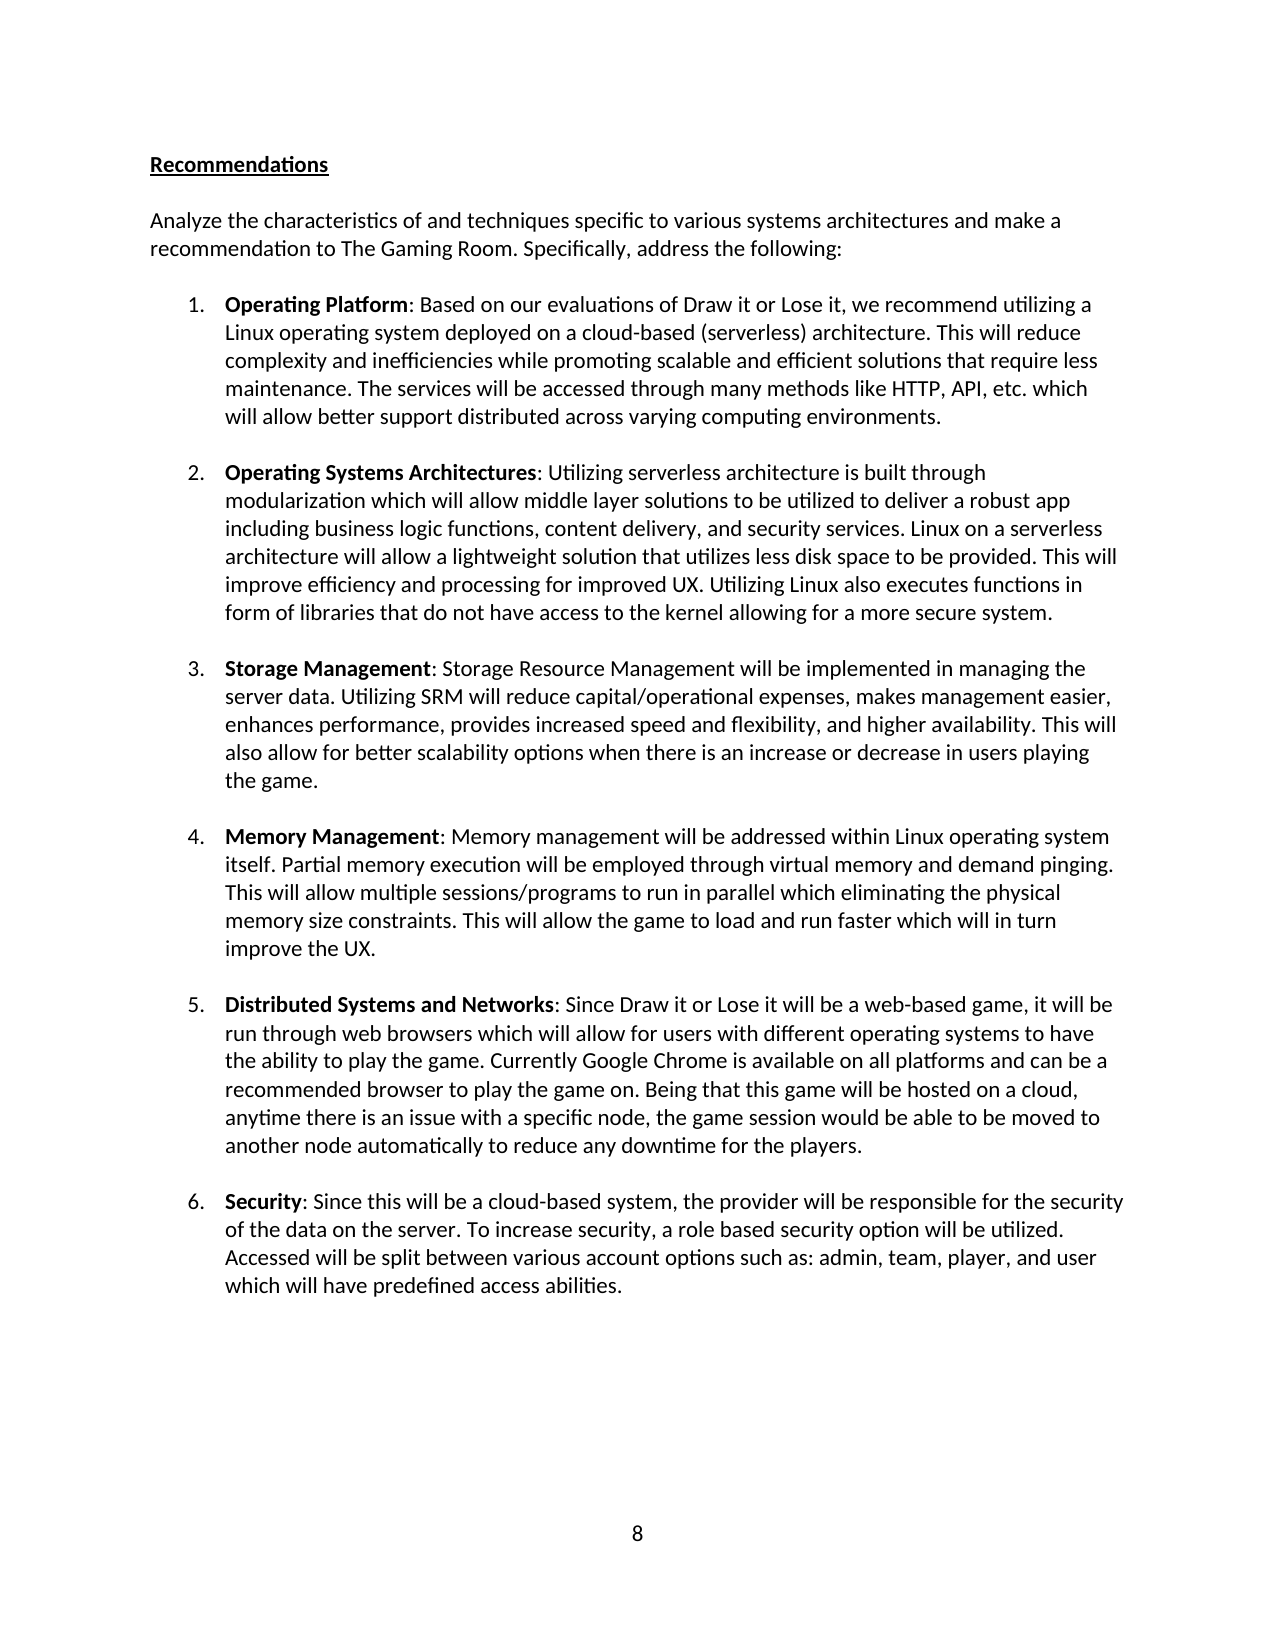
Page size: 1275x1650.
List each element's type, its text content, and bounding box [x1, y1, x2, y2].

list Storage Management: Storage Resource Management will be implemented in managing the server data. Utilizing SRM will reduce capital/operational expenses, makes management easier, enhances performance, provides increased speed and flexibility, and higher availability. This will also allow for better scalability options when there is an increase or decrease in users playing the game. [187, 654, 1125, 794]
list Operating Platform: Based on our evaluations of Draw it or Lose it, we recommend utilizing a Linux operating system deployed on a cloud-based (serverless) architecture. This will reduce complexity and inefficiencies while promoting scalable and efficient solutions that require less maintenance. The services will be accessed through many methods like HTTP, API, etc. which will allow better support distributed across varying computing environments. [187, 290, 1125, 430]
text Analyze the characteristics of and techniques specific to various systems architectures and make a recommendation to The Gaming Room. Specifically, address the following: [150, 206, 1125, 262]
subtitle Recommendations [150, 150, 1125, 178]
list Operating Systems Architectures: Utilizing serverless architecture is built through modularization which will allow middle layer solutions to be utilized to deliver a robust app including business logic functions, content delivery, and security services. Linux on a serverless architecture will allow a lightweight solution that utilizes less disk space to be provided. This will improve efficiency and processing for improved UX. Utilizing Linux also executes functions in form of libraries that do not have access to the kernel allowing for a more secure system. [187, 458, 1125, 626]
list Security: Since this will be a cloud-based system, the provider will be responsible for the security of the data on the server. To increase security, a role based security option will be utilized. Accessed will be split between various account options such as: admin, team, player, and user which will have predefined access abilities. [187, 1187, 1125, 1299]
list Distributed Systems and Networks: Since Draw it or Lose it will be a web-based game, it will be run through web browsers which will allow for users with different operating systems to have the ability to play the game. Currently Google Chrome is available on all platforms and can be a recommended browser to play the game on. Being that this game will be hosted on a cloud, anytime there is an issue with a specific node, the game session would be able to be moved to another node automatically to reduce any downtime for the players. [187, 991, 1125, 1159]
list Memory Management: Memory management will be addressed within Linux operating system itself. Partial memory execution will be employed through virtual memory and demand pinging. This will allow multiple sessions/programs to run in parallel which eliminating the physical memory size constraints. This will allow the game to load and run faster which will in turn improve the UX. [187, 822, 1125, 963]
